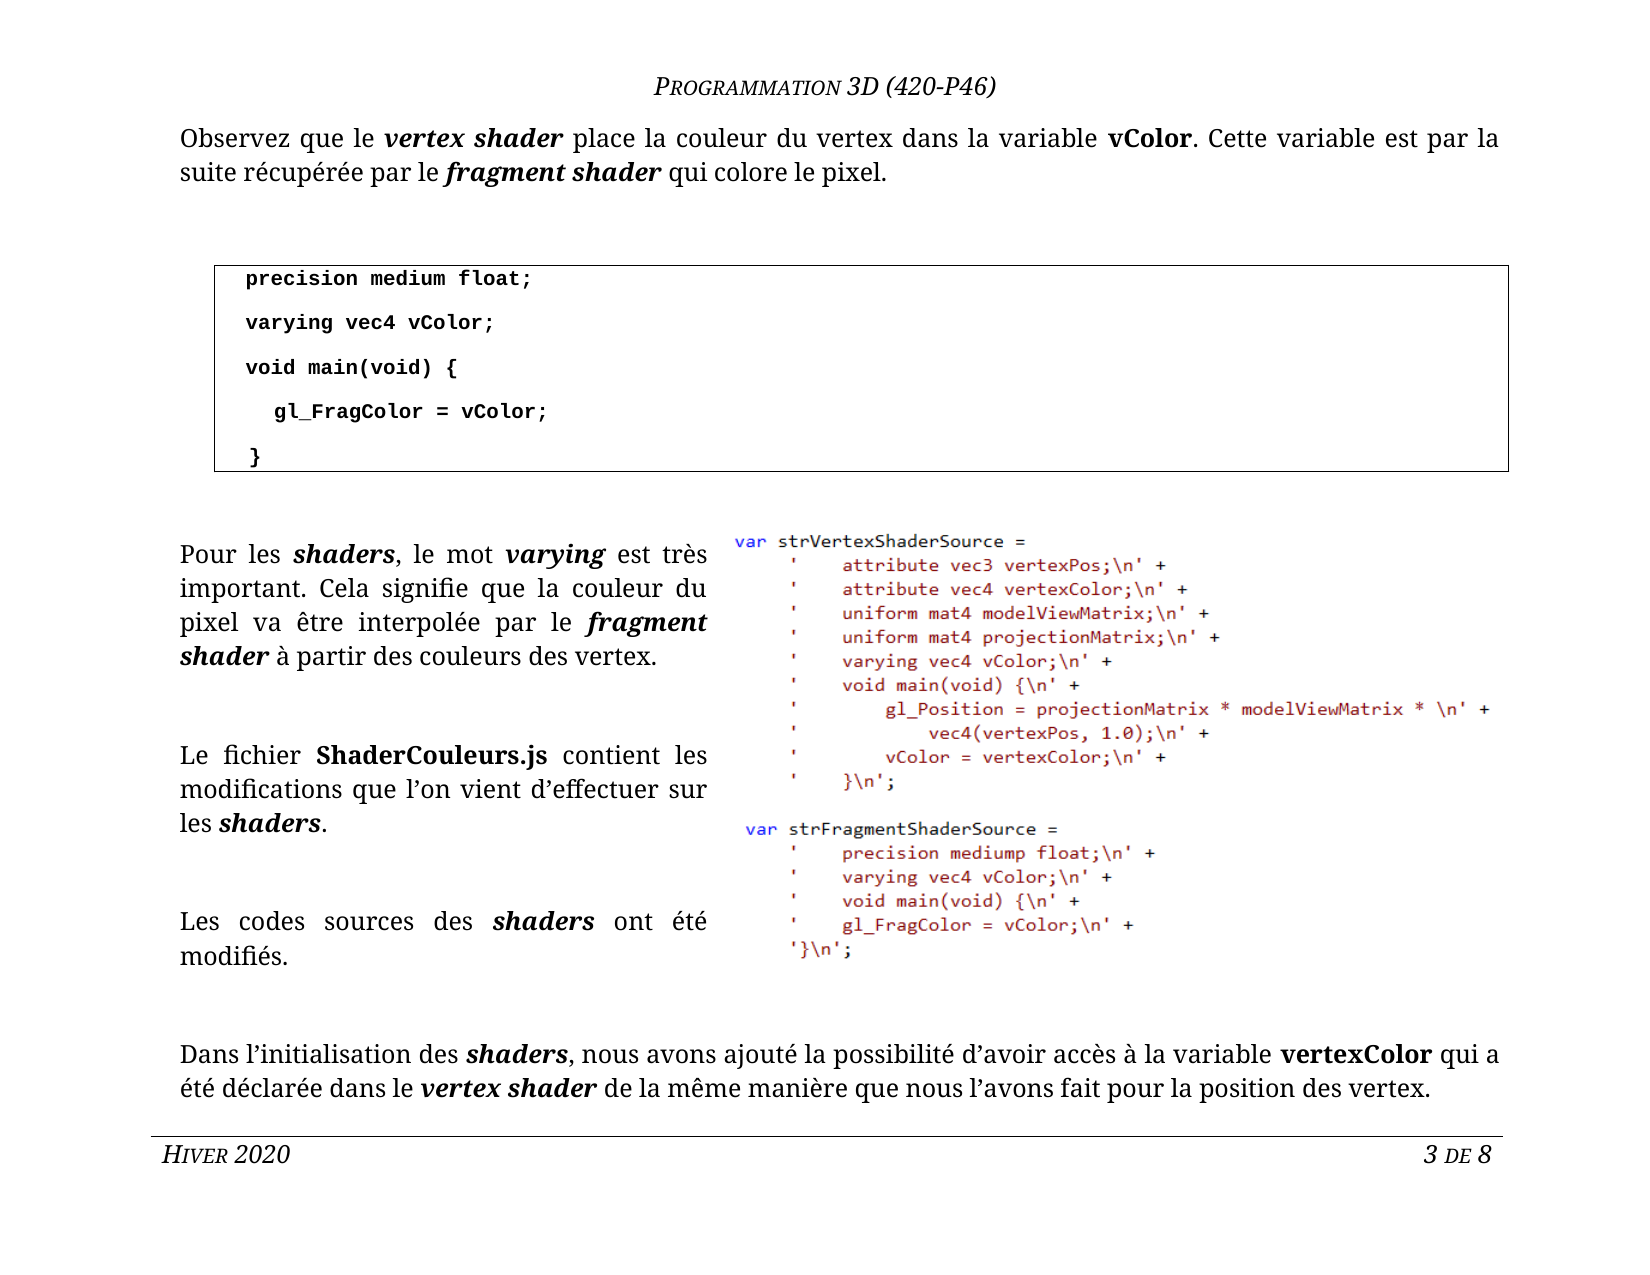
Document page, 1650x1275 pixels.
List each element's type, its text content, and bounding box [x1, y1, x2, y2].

text void main(void) { [215, 354, 1508, 380]
text Le fichier ShaderCouleurs.js contient les modifications que l’on vient d’effectuer sur les shaders. [179, 737, 726, 840]
text } [215, 443, 1508, 471]
text Dans l’initialisation des shaders, nous avons ajouté la possibilité d’avoir accès à la variable vertexColor qui a été déclarée dans le vertex shader de la même manière que nous l’avons fait pour la position des vertex. [179, 1037, 1500, 1105]
text varying vec4 vColor; [215, 309, 1508, 336]
text gl_FragColor = vColor; [215, 398, 1508, 425]
text Les codes sources des shaders ont été modifiés. [179, 904, 1500, 972]
text precision medium float; [215, 266, 1508, 291]
picture [726, 516, 1509, 968]
text Observez que le vertex shader place la couleur du vertex dans la variable vColor. Cette variable est par la suite récupérée par le fragment shader qui colore le pixel. [179, 121, 1500, 189]
text Pour les shaders, le mot varying est très important. Cela signifie que la couleur du pixel va être interpolée par le fragment shader à partir des couleurs des vertex. [179, 537, 726, 673]
